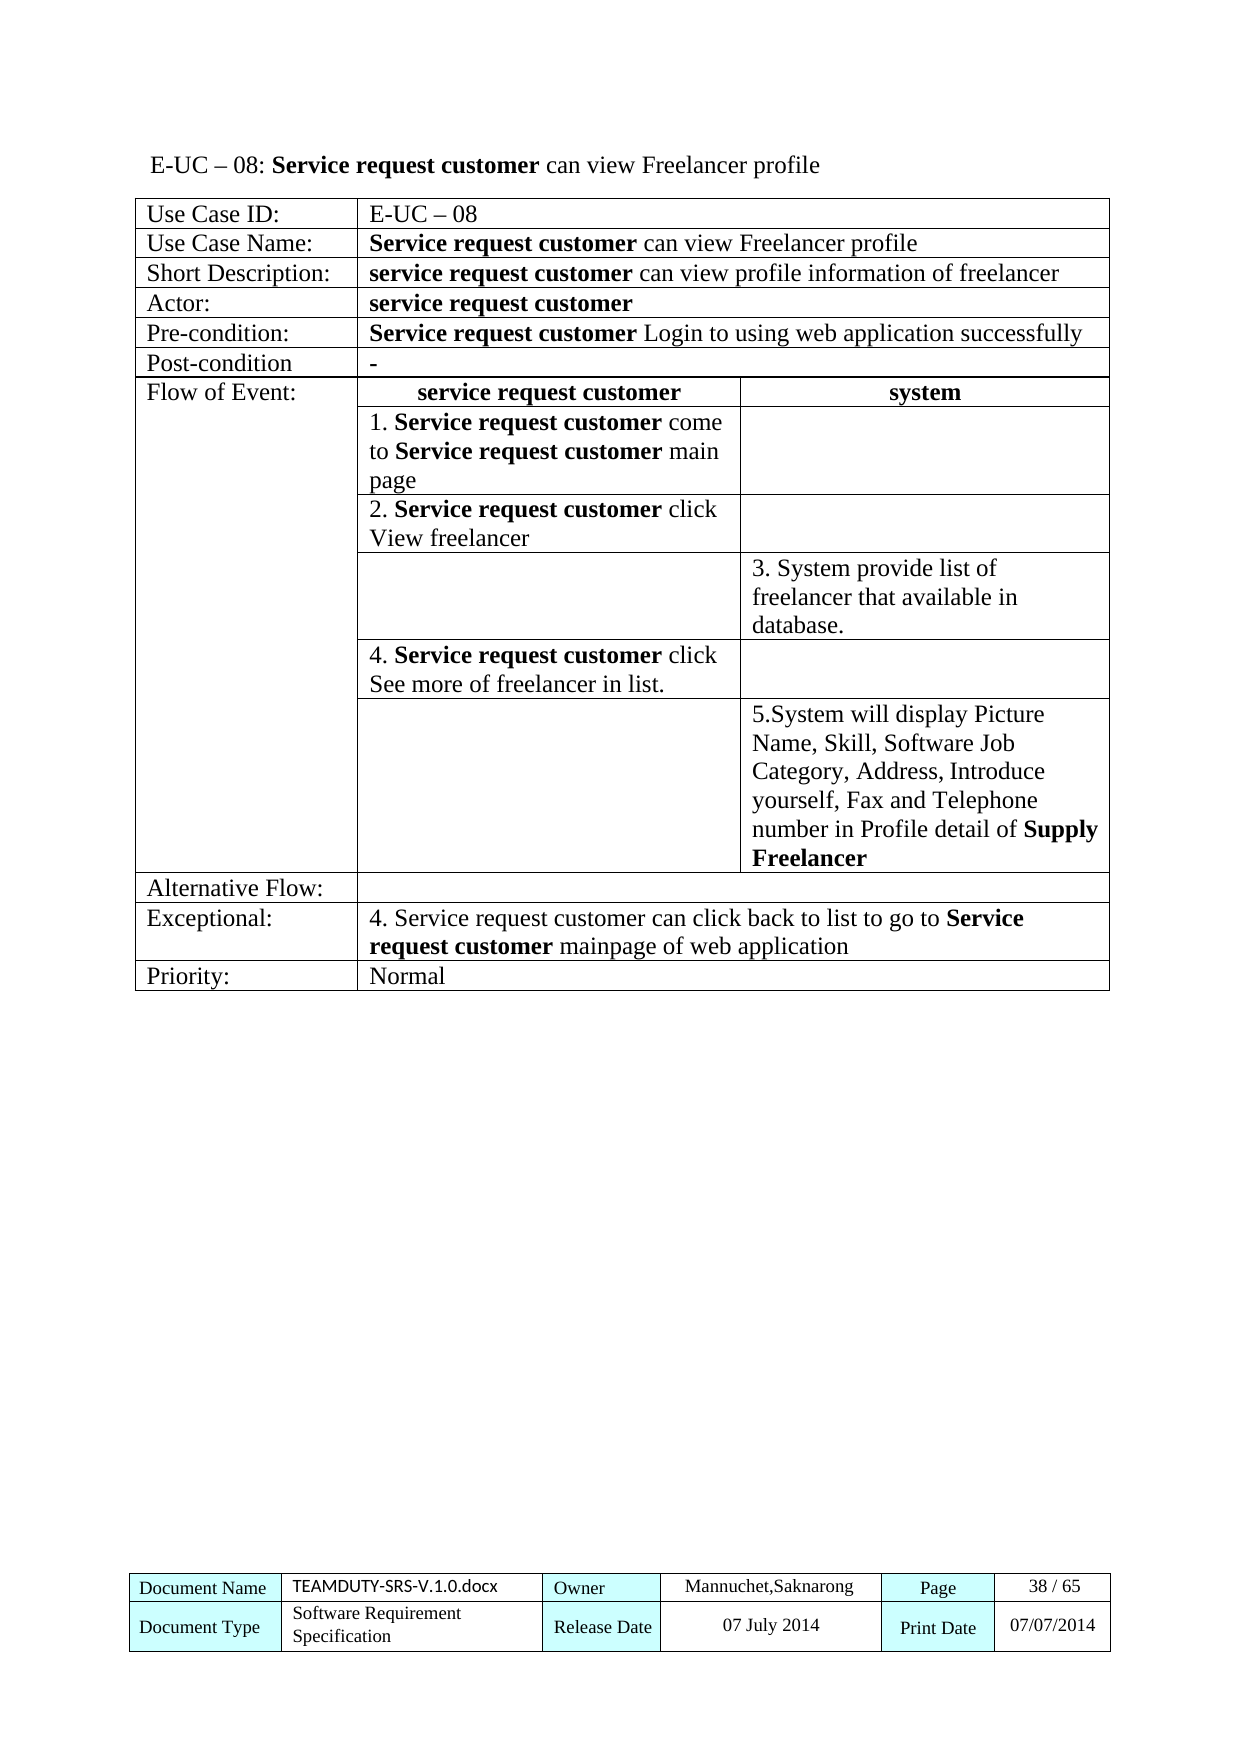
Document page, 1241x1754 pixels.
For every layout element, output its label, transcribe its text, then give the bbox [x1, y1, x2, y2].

table_cell Flow of Event: [136, 378, 357, 872]
table_cell 4. Service request customer can click back to list to go to Service request customer mainpage of web application [358, 903, 1109, 960]
table_cell [358, 553, 740, 639]
table_cell Exceptional: [136, 903, 357, 960]
table_header E-UC – 08 [358, 199, 1109, 227]
table_cell 5.System will display Picture Name, Skill, Software Job Category, Address, Introduce yourself, Fax and Telephone number in Profile detail of Supply Freelancer [741, 699, 1109, 872]
table_cell system [741, 378, 1109, 406]
table_cell service request customer [358, 378, 740, 406]
table_cell Post-condition [136, 348, 357, 376]
table_cell [741, 407, 1109, 493]
table_cell [741, 495, 1109, 552]
table_cell 4. Service request customer click See more of freelancer in list. [358, 640, 740, 698]
table_cell [358, 699, 740, 872]
table_cell service request customer [358, 288, 1109, 317]
table_cell [741, 640, 1109, 698]
table_cell Short Description: [136, 258, 357, 287]
table_cell Pre-condition: [136, 318, 357, 347]
table_cell 1. Service request customer come to Service request customer main page [358, 407, 740, 493]
table_cell Normal [358, 961, 1109, 990]
table_header Use Case ID: [136, 199, 357, 227]
table_cell [358, 873, 1109, 902]
table_cell Use Case Name: [136, 229, 357, 257]
table_cell 3. System provide list of freelancer that available in database. [741, 553, 1109, 639]
table_cell Alternative Flow: [136, 873, 357, 902]
table_cell Service request customer Login to using web application successfully [358, 318, 1109, 347]
table_cell - [358, 348, 1109, 376]
table_cell Actor: [136, 288, 357, 317]
table_cell Priority: [136, 961, 357, 990]
table_cell Service request customer can view Freelancer profile [358, 229, 1109, 257]
table_cell 2. Service request customer click View freelancer [358, 495, 740, 552]
table_cell service request customer can view profile information of freelancer [358, 258, 1109, 287]
subtitle E-UC – 08: Service request customer can view Freelancer profile [150, 150, 1090, 179]
